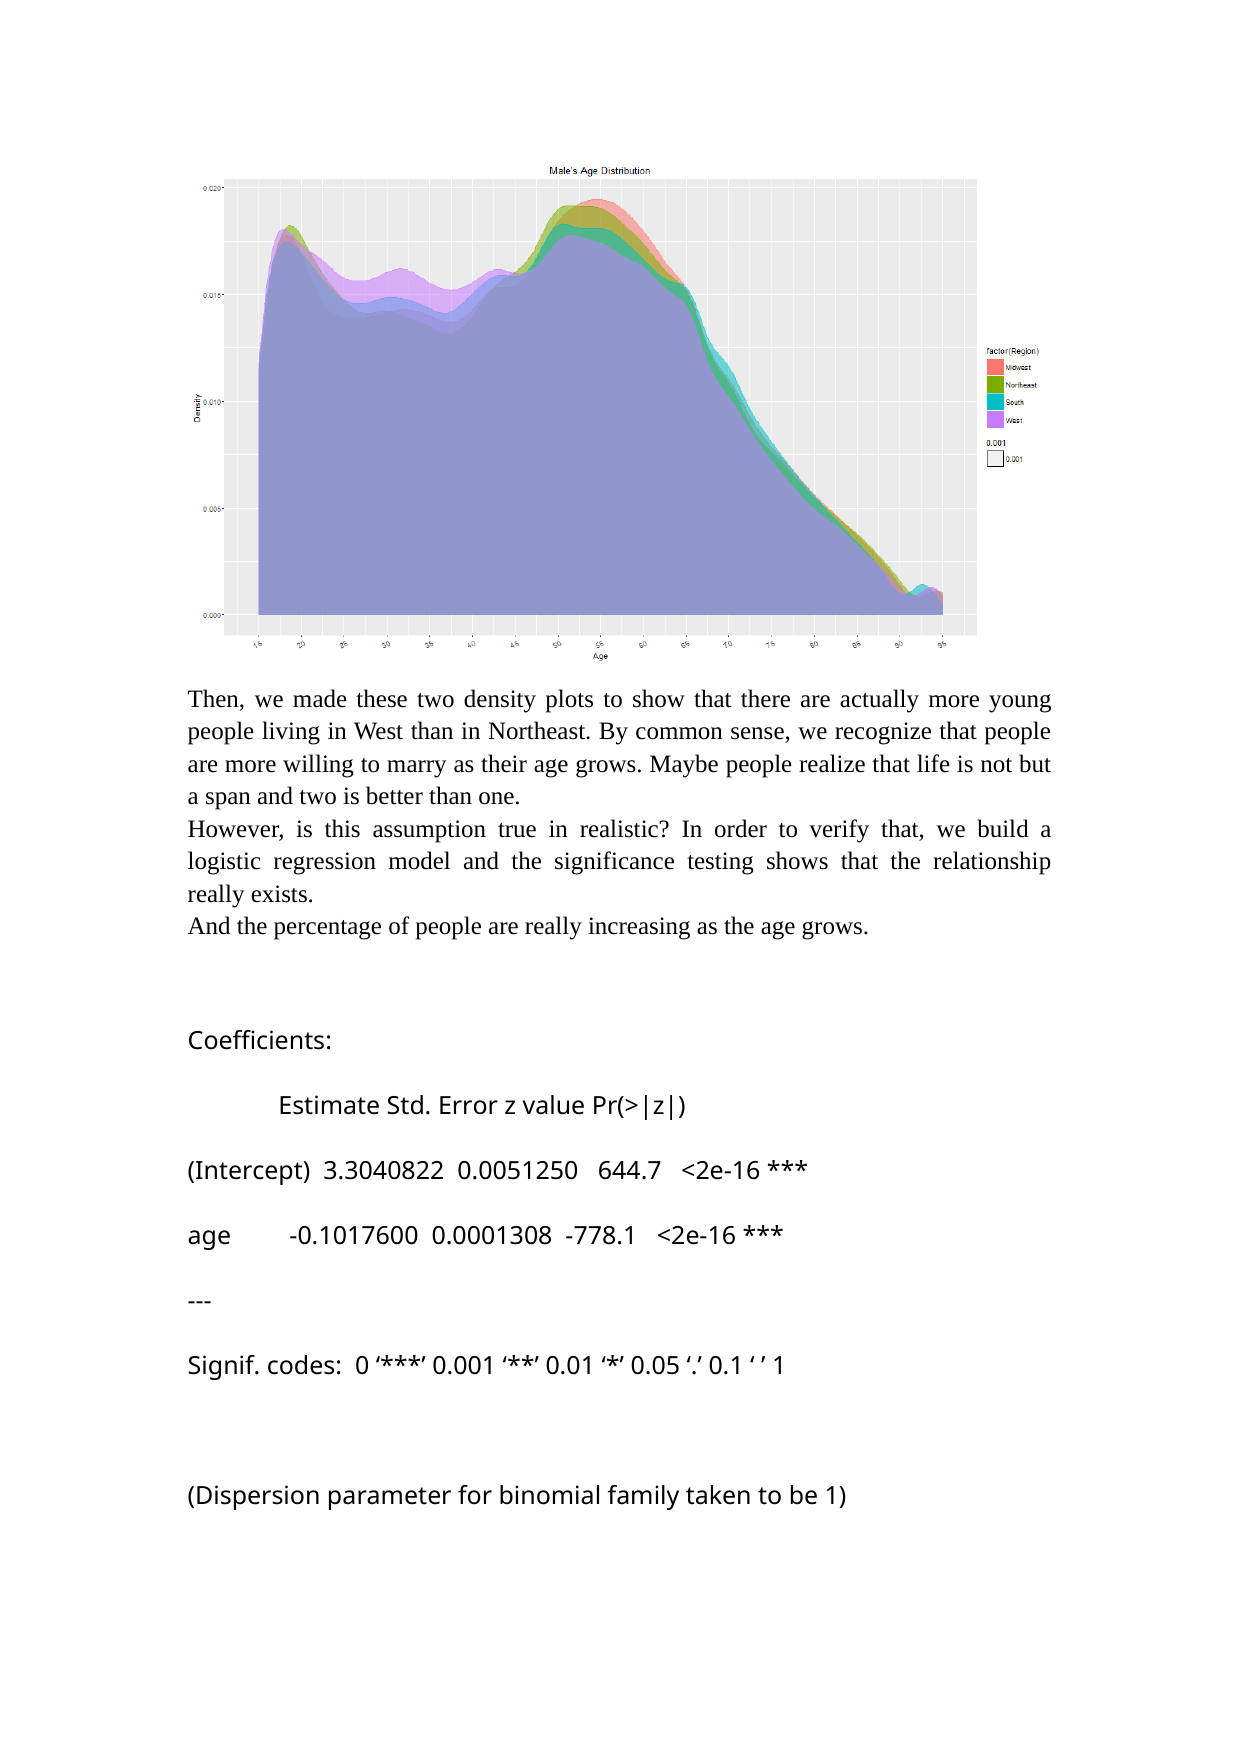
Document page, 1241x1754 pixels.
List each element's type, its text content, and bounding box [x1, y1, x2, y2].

text Coefficients: [187, 1007, 1053, 1072]
text Signif. codes: 0 ‘***’ 0.001 ‘**’ 0.01 ‘*’ 0.05 ‘.’ 0.1 ‘ ’ 1 [187, 1332, 1053, 1397]
text However, is this assumption true in realistic? In order to verify that, we build a logistic regression model and the significance testing shows that the relationship really exists. [187, 812, 1053, 909]
text (Intercept) 3.3040822 0.0051250 644.7 <2e-16 *** [187, 1137, 1053, 1202]
text (Dispersion parameter for binomial family taken to be 1) [187, 1462, 1053, 1527]
text --- [187, 1267, 1053, 1332]
picture [187, 162, 1053, 664]
text Estimate Std. Error z value Pr(>|z|) [187, 1072, 1053, 1137]
text Then, we made these two density plots to show that there are actually more young people living in West than in Northeast. By common sense, we recognize that people are more willing to marry as their age grows. Maybe people realize that life is not but a span and two is better than one. [187, 682, 1053, 812]
text And the percentage of people are really increasing as the age grows. [187, 909, 1053, 942]
text age -0.1017600 0.0001308 -778.1 <2e-16 *** [187, 1202, 1053, 1267]
